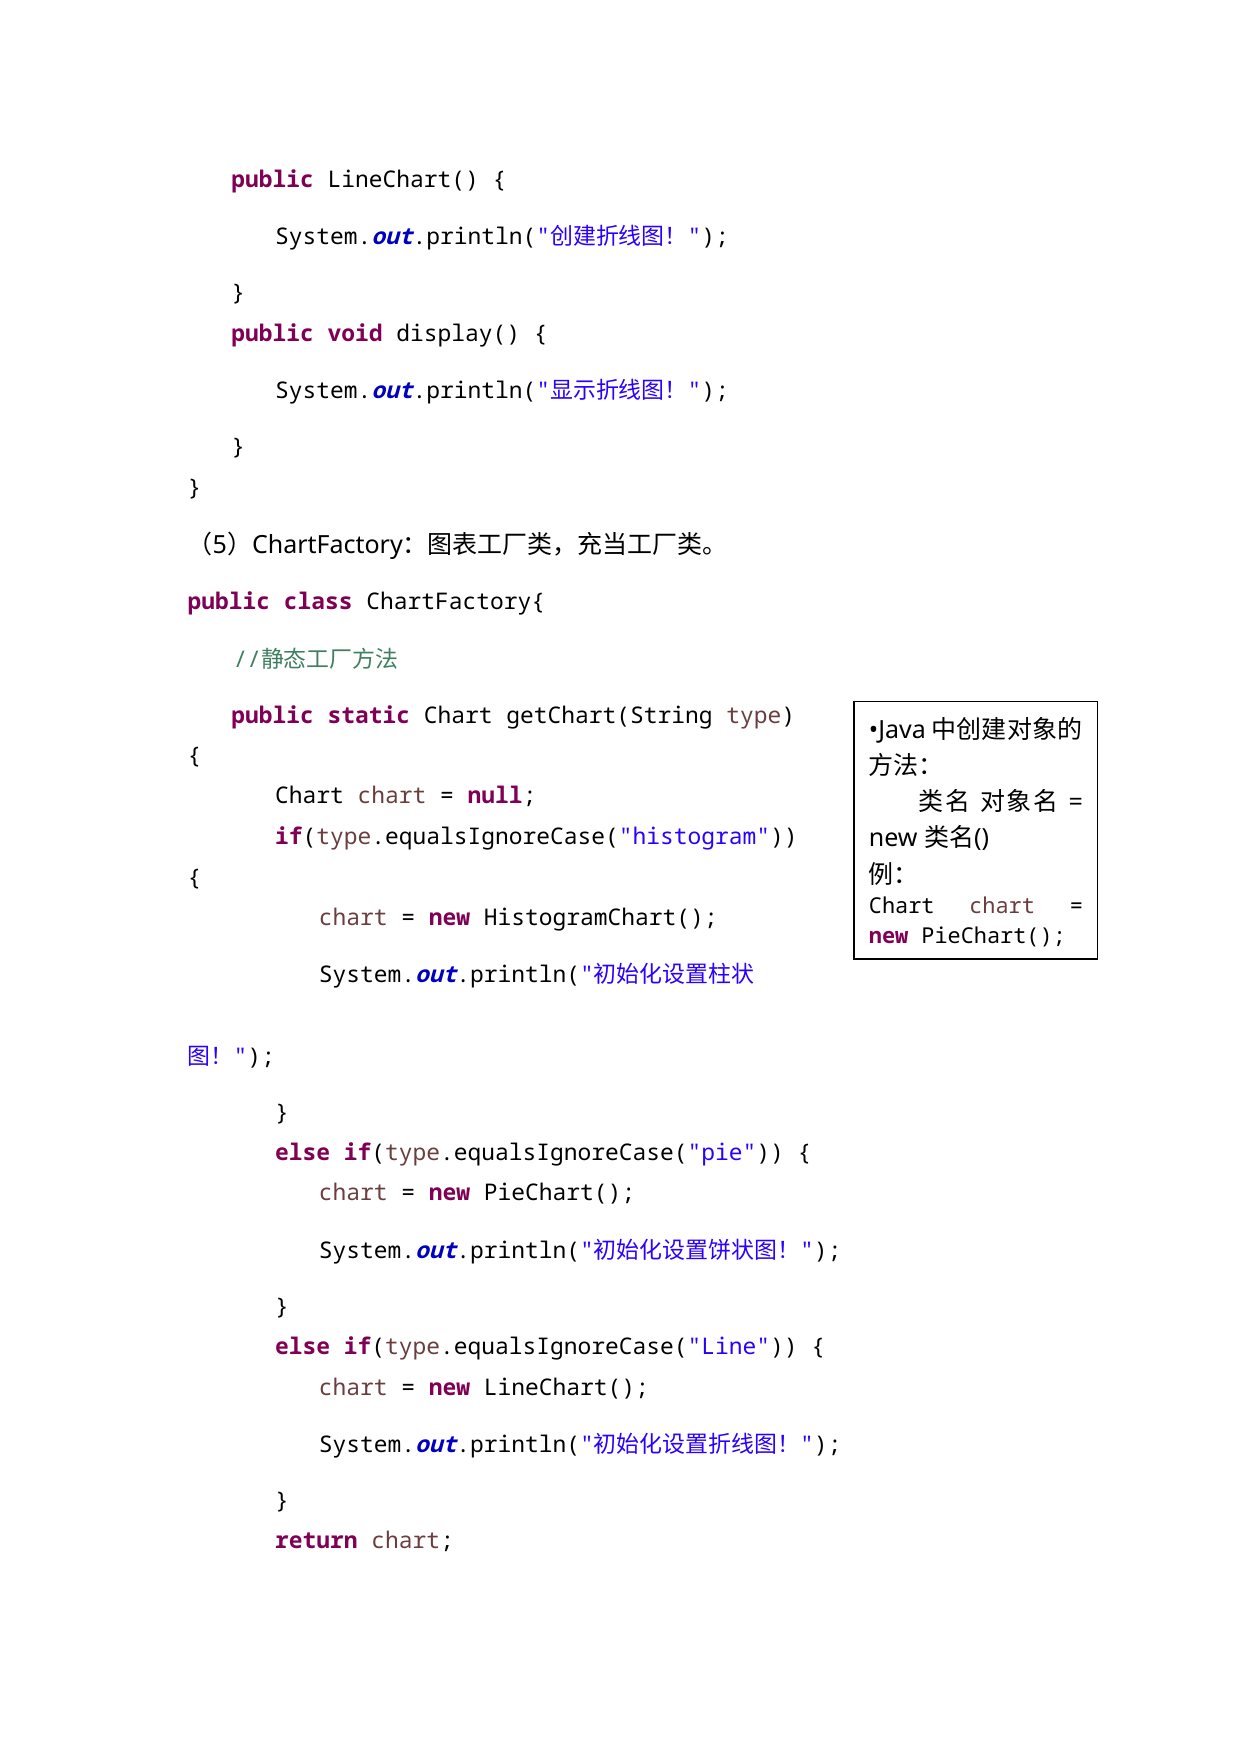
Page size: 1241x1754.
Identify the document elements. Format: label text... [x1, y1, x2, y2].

text } [187, 470, 1053, 502]
text System.out.println("显示折线图！"); [187, 356, 1053, 421]
text else if(type.equalsIgnoreCase("pie")) { [187, 1135, 1053, 1168]
text System.out.println("初始化设置饼状图！"); [187, 1216, 1053, 1281]
text System.out.println("初始化设置折线图！"); [187, 1410, 1053, 1475]
text Chart chart = null; [187, 779, 853, 811]
text } [187, 276, 1053, 308]
text } [187, 1483, 1053, 1516]
text public LineChart() { [187, 162, 1053, 194]
text public void display() { [187, 316, 1053, 348]
text if(type.equalsIgnoreCase("histogram")) { [187, 819, 853, 892]
text return chart; [187, 1524, 1053, 1556]
text public static Chart getChart(String type) { [187, 698, 1053, 771]
text } [187, 1095, 1053, 1127]
text chart = new HistogramChart(); [187, 900, 853, 933]
text System.out.println("初始化设置柱状图！"); [187, 940, 1053, 1087]
text else if(type.equalsIgnoreCase("Line")) { [187, 1329, 1053, 1362]
text } [187, 1289, 1053, 1322]
text //静态工厂方法 [187, 624, 1053, 689]
text chart = new LineChart(); [187, 1370, 1053, 1402]
text （5）ChartFactory：图表工厂类，充当工厂类。 [187, 510, 1053, 575]
text public class ChartFactory{ [187, 584, 1053, 617]
text System.out.println("创建折线图！"); [187, 202, 1053, 267]
text chart = new PieChart(); [187, 1176, 1053, 1208]
text } [187, 429, 1053, 462]
